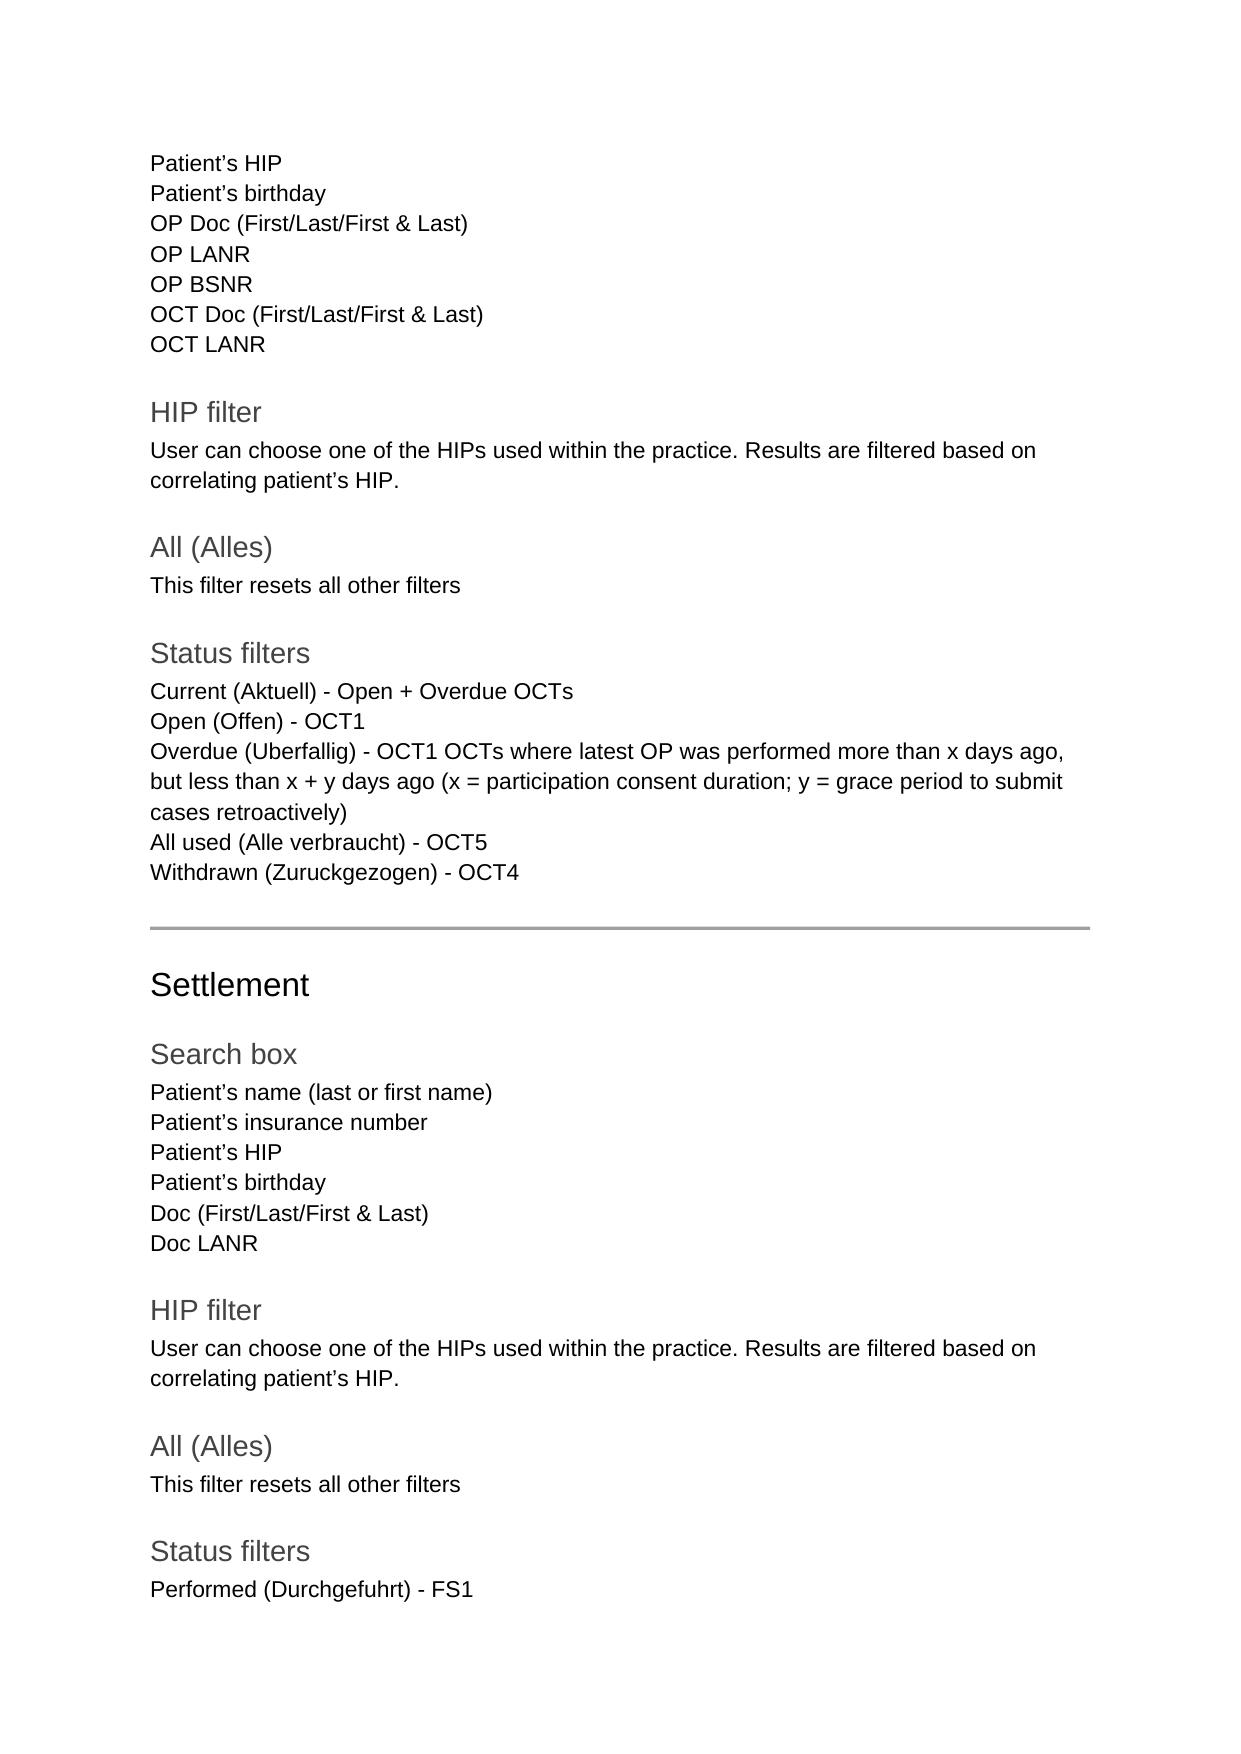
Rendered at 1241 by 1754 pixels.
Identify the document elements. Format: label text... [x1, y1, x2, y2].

text Current (Aktuell) - Open + Overdue OCTs [150, 678, 1090, 704]
subtitle HIP filter [150, 1293, 1090, 1327]
text Patient’s HIP [150, 1139, 1090, 1166]
text OP BSNR [150, 271, 1090, 297]
text Patient’s birthday [150, 180, 1090, 207]
text OCT Doc (First/Last/First & Last) [150, 301, 1090, 327]
text Withdrawn (Zuruckgezogen) - OCT4 [150, 859, 1090, 885]
text Patient’s HIP [150, 150, 1090, 176]
text Doc LANR [150, 1230, 1090, 1256]
subtitle Settlement [150, 930, 1090, 1003]
subtitle All (Alles) [150, 1429, 1090, 1462]
text Open (Offen) - OCT1 [150, 708, 1090, 734]
text Patient’s birthday [150, 1169, 1090, 1196]
text This filter resets all other filters [150, 1471, 1090, 1497]
text Overdue (Uberfallig) - OCT1 OCTs where latest OP was performed more than x days ago, but less than x + y days ago (x = participation consent duration; y = grace period to submit cases retroactively) [150, 738, 1090, 825]
text OCT LANR [150, 331, 1090, 358]
subtitle All (Alles) [150, 530, 1090, 564]
text OP Doc (First/Last/First & Last) [150, 210, 1090, 237]
subtitle HIP filter [150, 395, 1090, 428]
subtitle Status filters [150, 636, 1090, 669]
text Doc (First/Last/First & Last) [150, 1199, 1090, 1226]
subtitle Status filters [150, 1534, 1090, 1568]
subtitle Search box [150, 1037, 1090, 1070]
text This filter resets all other filters [150, 572, 1090, 599]
text User can choose one of the HIPs used within the practice. Results are filtered based on correlating patient’s HIP. [150, 437, 1090, 493]
text All used (Alle verbraucht) - OCT5 [150, 829, 1090, 855]
text Patient’s name (last or first name) [150, 1079, 1090, 1105]
text Patient’s insurance number [150, 1109, 1090, 1135]
text Performed (Durchgefuhrt) - FS1 [150, 1576, 1090, 1603]
text OP LANR [150, 241, 1090, 267]
text User can choose one of the HIPs used within the practice. Results are filtered based on correlating patient’s HIP. [150, 1335, 1090, 1392]
